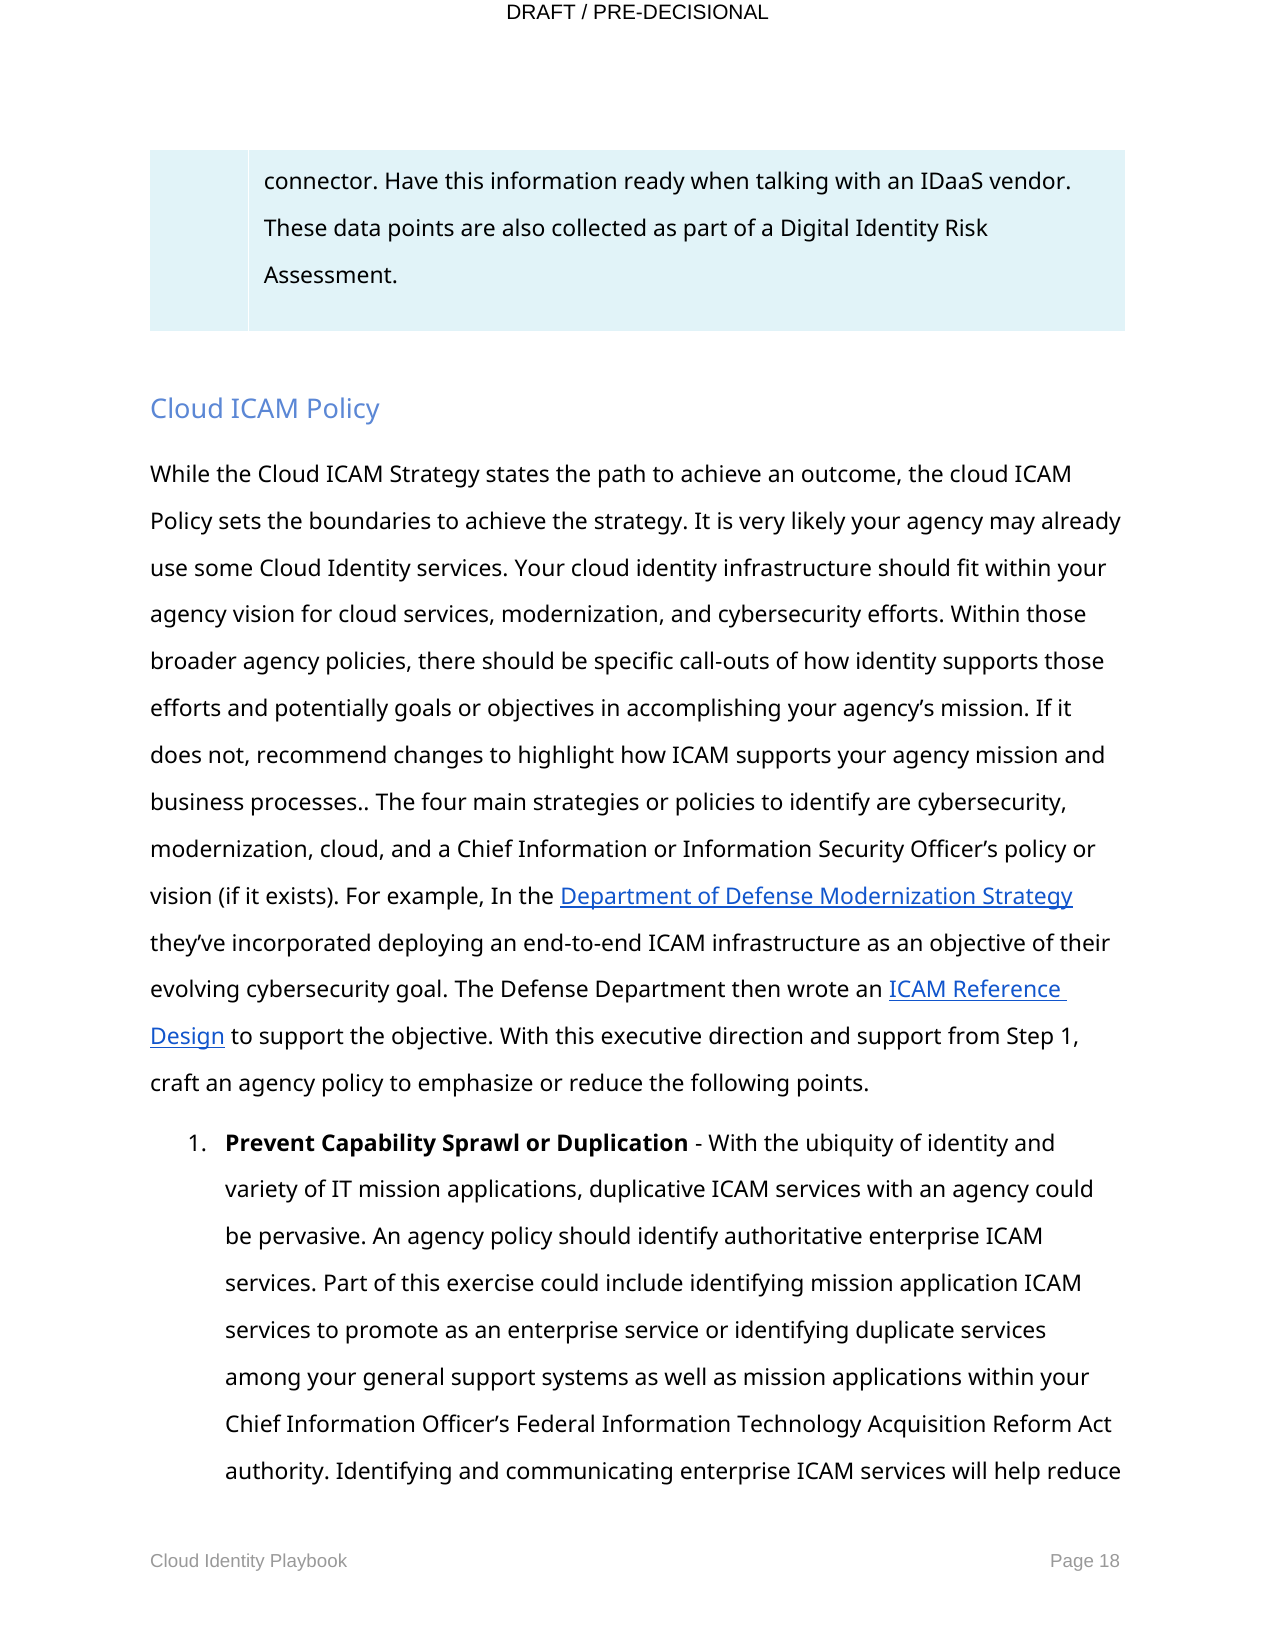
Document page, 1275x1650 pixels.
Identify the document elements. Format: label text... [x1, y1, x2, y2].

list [187, 1127, 1125, 1486]
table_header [249, 150, 1125, 331]
subtitle Cloud ICAM Policy [150, 390, 1125, 427]
text While the Cloud ICAM Strategy states the path to achieve an outcome, the cloud ICAM Policy sets the boundaries to achieve the strategy. It is very likely your agency may already use some Cloud Identity services. Your cloud identity infrastructure should fit within your agency vision for cloud services, modernization, and cybersecurity efforts. Within those broader agency policies, there should be specific call-outs of how identity supports those efforts and potentially goals or objectives in accomplishing your agency’s mission. If it does not, recommend changes to highlight how ICAM supports your agency mission and business processes.. The four main strategies or policies to identify are cybersecurity, modernization, cloud, and a Chief Information or Information Security Officer’s policy or vision (if it exists). For example, In the Department of Defense Modernization Strategy they’ve incorporated deploying an end-to-end ICAM infrastructure as an objective of their evolving cybersecurity goal. The Defense Department then wrote an ICAM Reference Design to support the objective. With this executive direction and support from Step 1, craft an agency policy to emphasize or reduce the following points. [150, 458, 1125, 1098]
table_header [150, 150, 248, 331]
